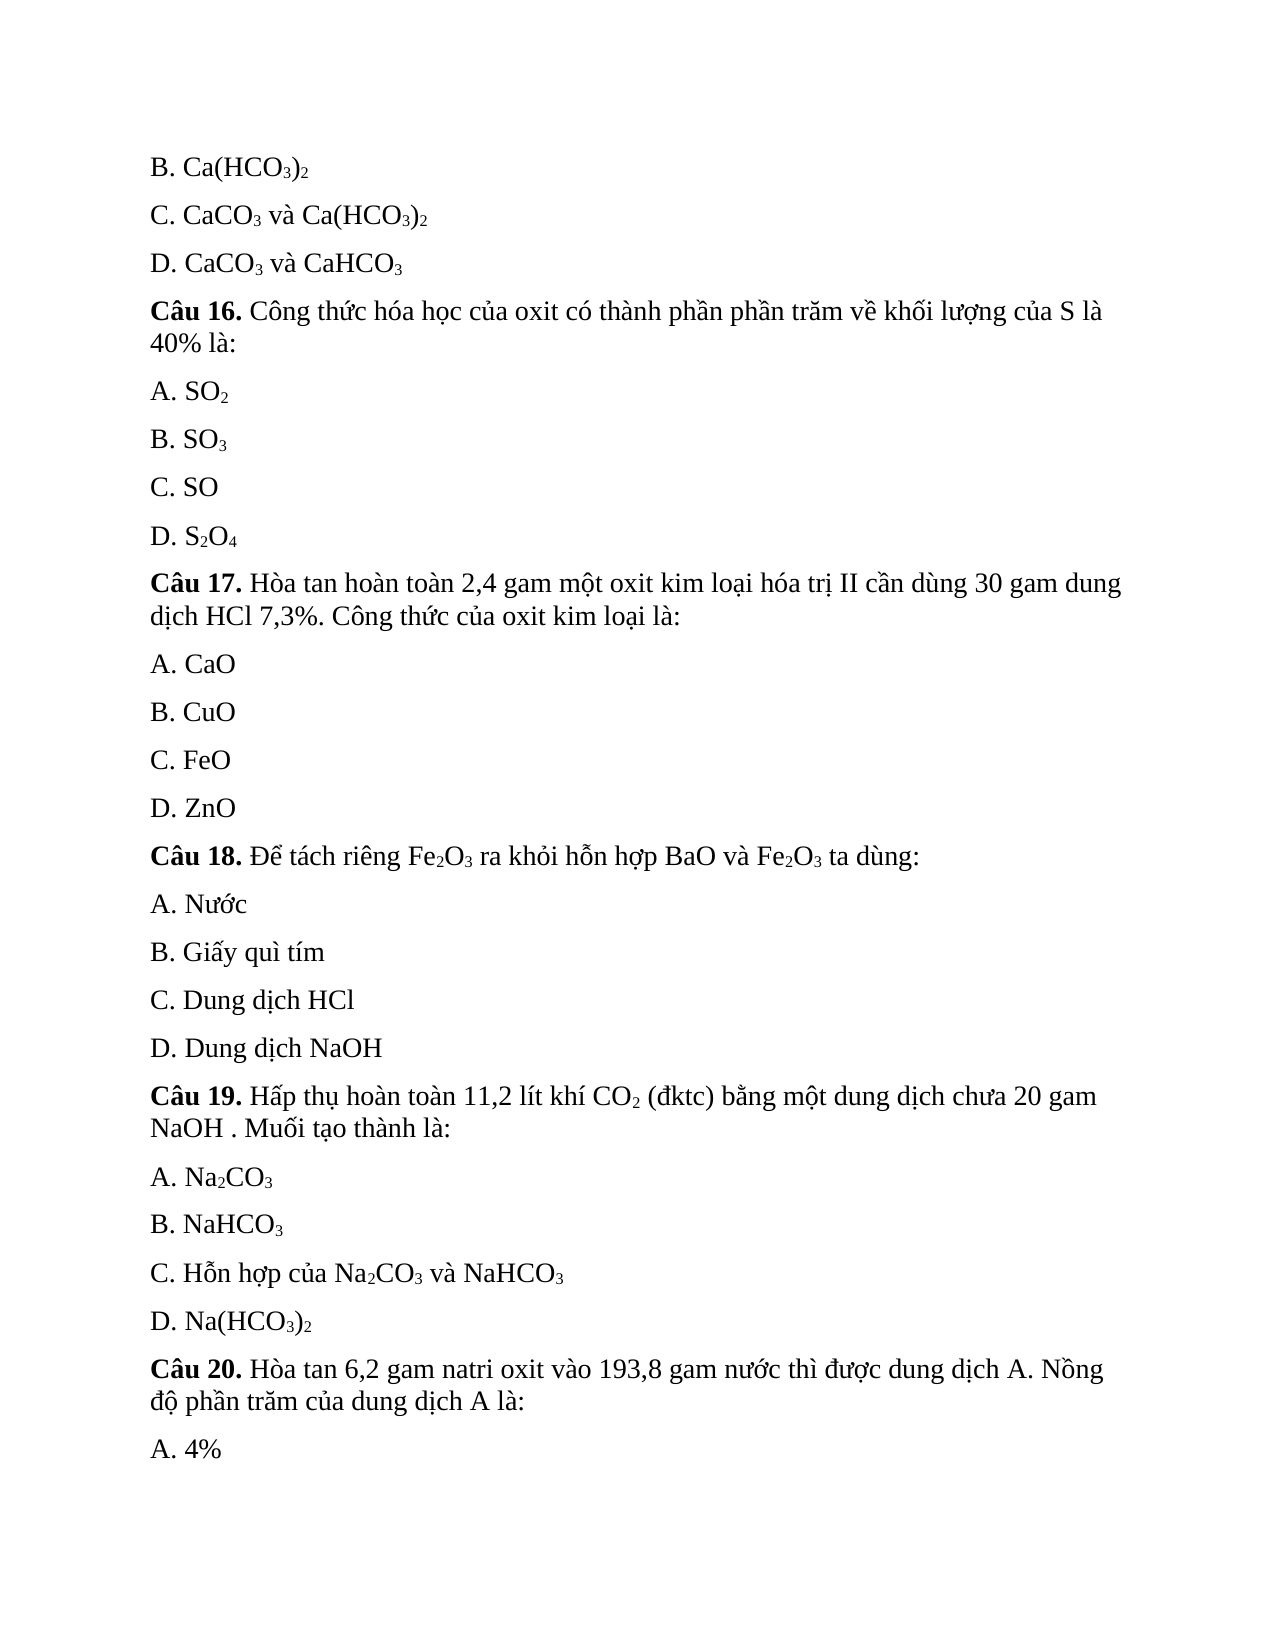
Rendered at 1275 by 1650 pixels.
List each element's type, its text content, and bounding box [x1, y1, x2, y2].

text D. Na(HCO3)2 [150, 1304, 1125, 1336]
text Câu 19. Hấp thụ hoàn toàn 11,2 lít khí CO2 (đktc) bằng một dung dịch chưa 20 gam NaOH . Muối tạo thành là: [150, 1079, 1125, 1144]
text D. ZnO [150, 791, 1125, 823]
text A. 4% [150, 1432, 1125, 1464]
text D. S2O4 [150, 518, 1125, 551]
text Câu 18. Để tách riêng Fe2O3 ra khỏi hỗn hợp BaO và Fe2O3 ta dùng: [150, 839, 1125, 871]
text B. NaHCO3 [150, 1208, 1125, 1240]
text Câu 17. Hòa tan hoàn toàn 2,4 gam một oxit kim loại hóa trị II cần dùng 30 gam dung dịch HCl 7,3%. Công thức của oxit kim loại là: [150, 567, 1125, 631]
text A. SO2 [150, 374, 1125, 407]
text A. Na2CO3 [150, 1159, 1125, 1192]
text A. Nước [150, 887, 1125, 919]
text C. FeO [150, 743, 1125, 775]
text C. CaCO3 và Ca(HCO3)2 [150, 198, 1125, 230]
text D. Dung dịch NaOH [150, 1031, 1125, 1063]
text Câu 16. Công thức hóa học của oxit có thành phần phần trăm về khối lượng của S là 40% là: [150, 294, 1125, 359]
text Câu 20. Hòa tan 6,2 gam natri oxit vào 193,8 gam nước thì được dung dịch A. Nồng độ phần trăm của dung dịch A là: [150, 1352, 1125, 1416]
text B. SO3 [150, 422, 1125, 455]
text B. Giấy quì tím [150, 935, 1125, 967]
text C. Hỗn hợp của Na2CO3 và NaHCO3 [150, 1256, 1125, 1288]
text A. CaO [150, 647, 1125, 679]
text C. SO [150, 471, 1125, 503]
text C. Dung dịch HCl [150, 983, 1125, 1016]
text D. CaCO3 và CaHCO3 [150, 246, 1125, 278]
text B. CuO [150, 695, 1125, 727]
text B. Ca(HCO3)2 [150, 150, 1125, 182]
